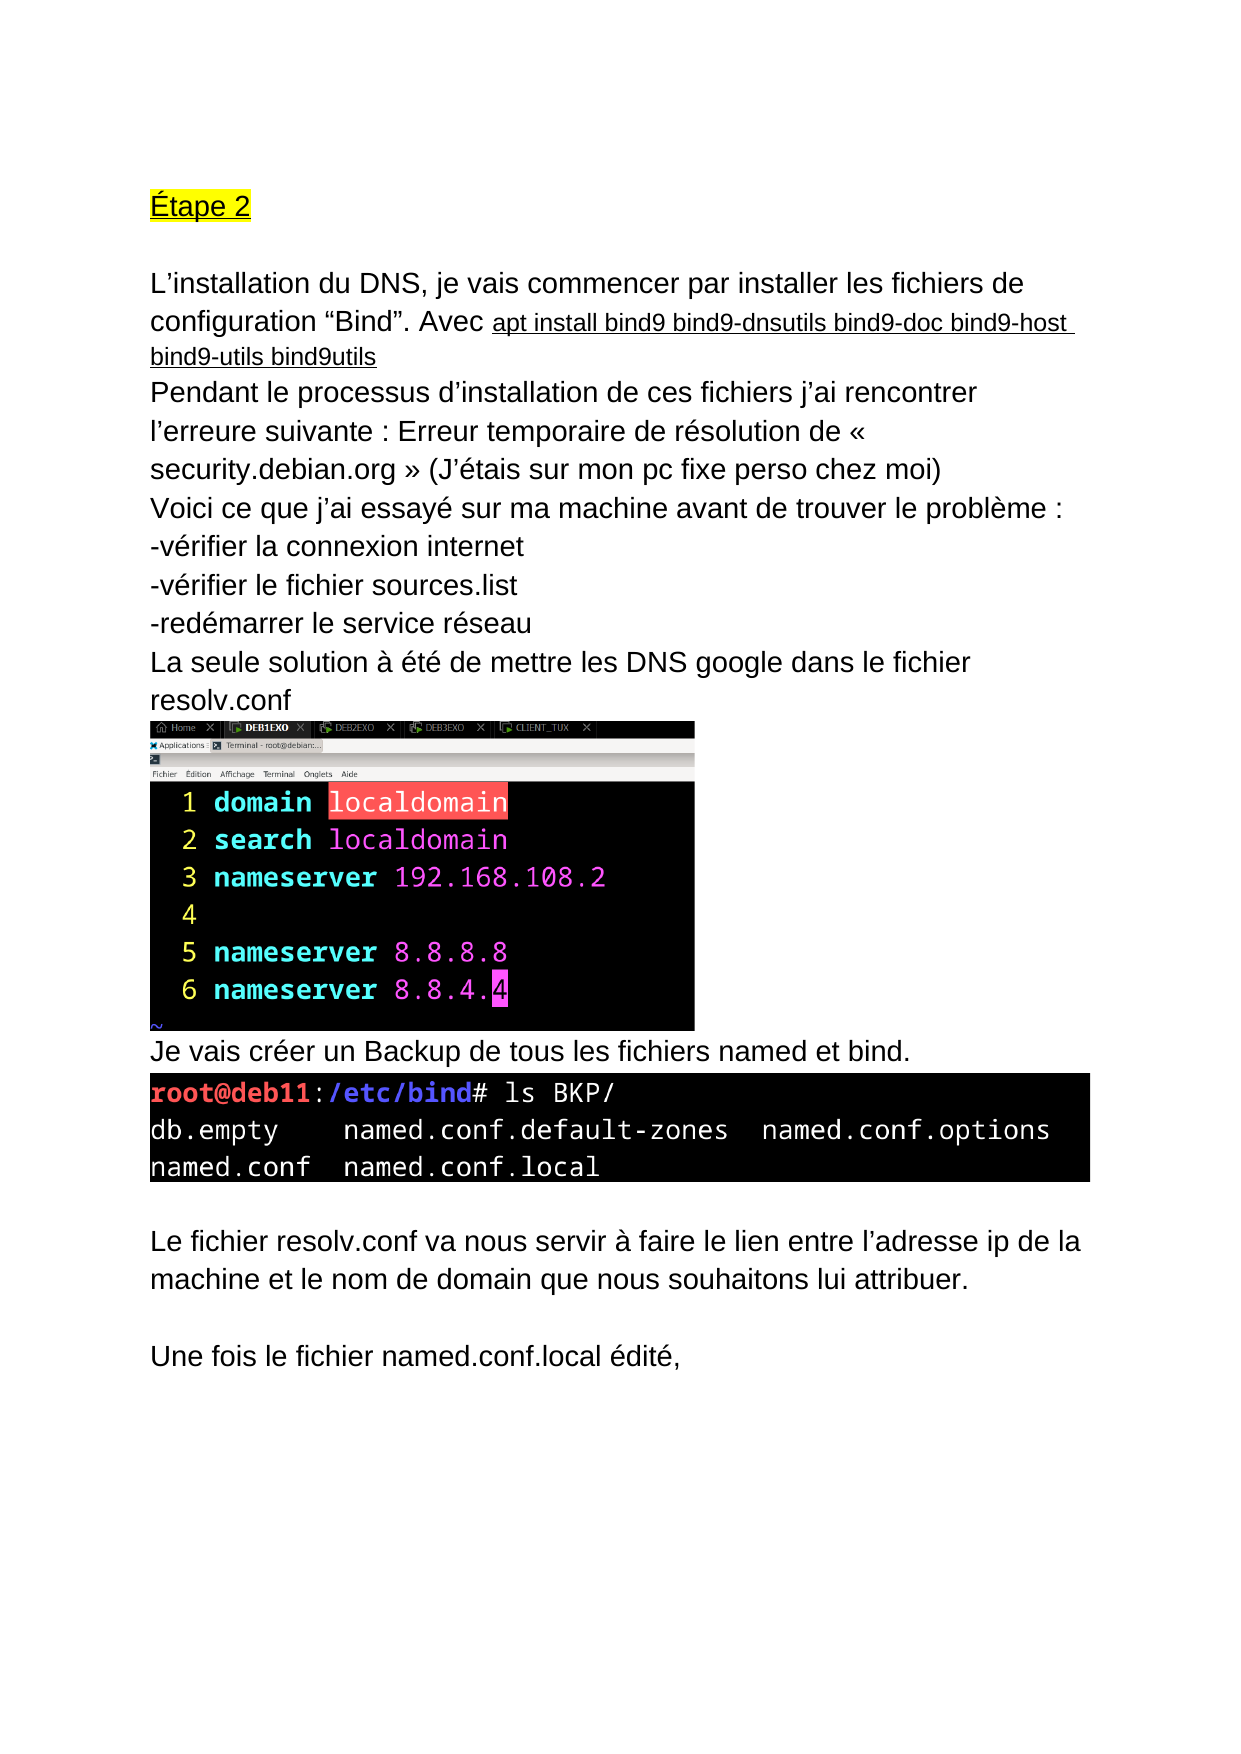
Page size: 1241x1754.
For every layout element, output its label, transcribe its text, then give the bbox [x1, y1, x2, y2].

text -vérifier la connexion internet [150, 529, 1090, 563]
text Je vais créer un Backup de tous les fichiers named et bind. [150, 1034, 1090, 1068]
text -vérifier le fichier sources.list [150, 568, 1090, 601]
text Pendant le processus d’installation de ces fichiers j’ai rencontrer l’erreure suivante : Erreur temporaire de résolution de « security.debian.org » (J’étais sur mon pc fixe perso chez moi) [150, 375, 1090, 486]
picture [150, 1073, 1091, 1182]
text Étape 2 [150, 188, 1090, 222]
text La seule solution à été de mettre les DNS google dans le fichier resolv.conf [150, 645, 1090, 717]
text Le fichier resolv.conf va nous servir à faire le lien entre l’adresse ip de la machine et le nom de domain que nous souhaitons lui attribuer. [150, 1224, 1090, 1296]
text -redémarrer le service réseau [150, 606, 1090, 640]
text Voici ce que j’ai essayé sur ma machine avant de trouver le problème : [150, 491, 1090, 524]
picture [150, 721, 695, 1031]
text L’installation du DNS, je vais commencer par installer les fichiers de configuration “Bind”. Avec apt install bind9 bind9-dnsutils bind9-doc bind9-host bind9-utils bind9utils [150, 266, 1090, 371]
text Une fois le fichier named.conf.local édité, [150, 1339, 1090, 1373]
